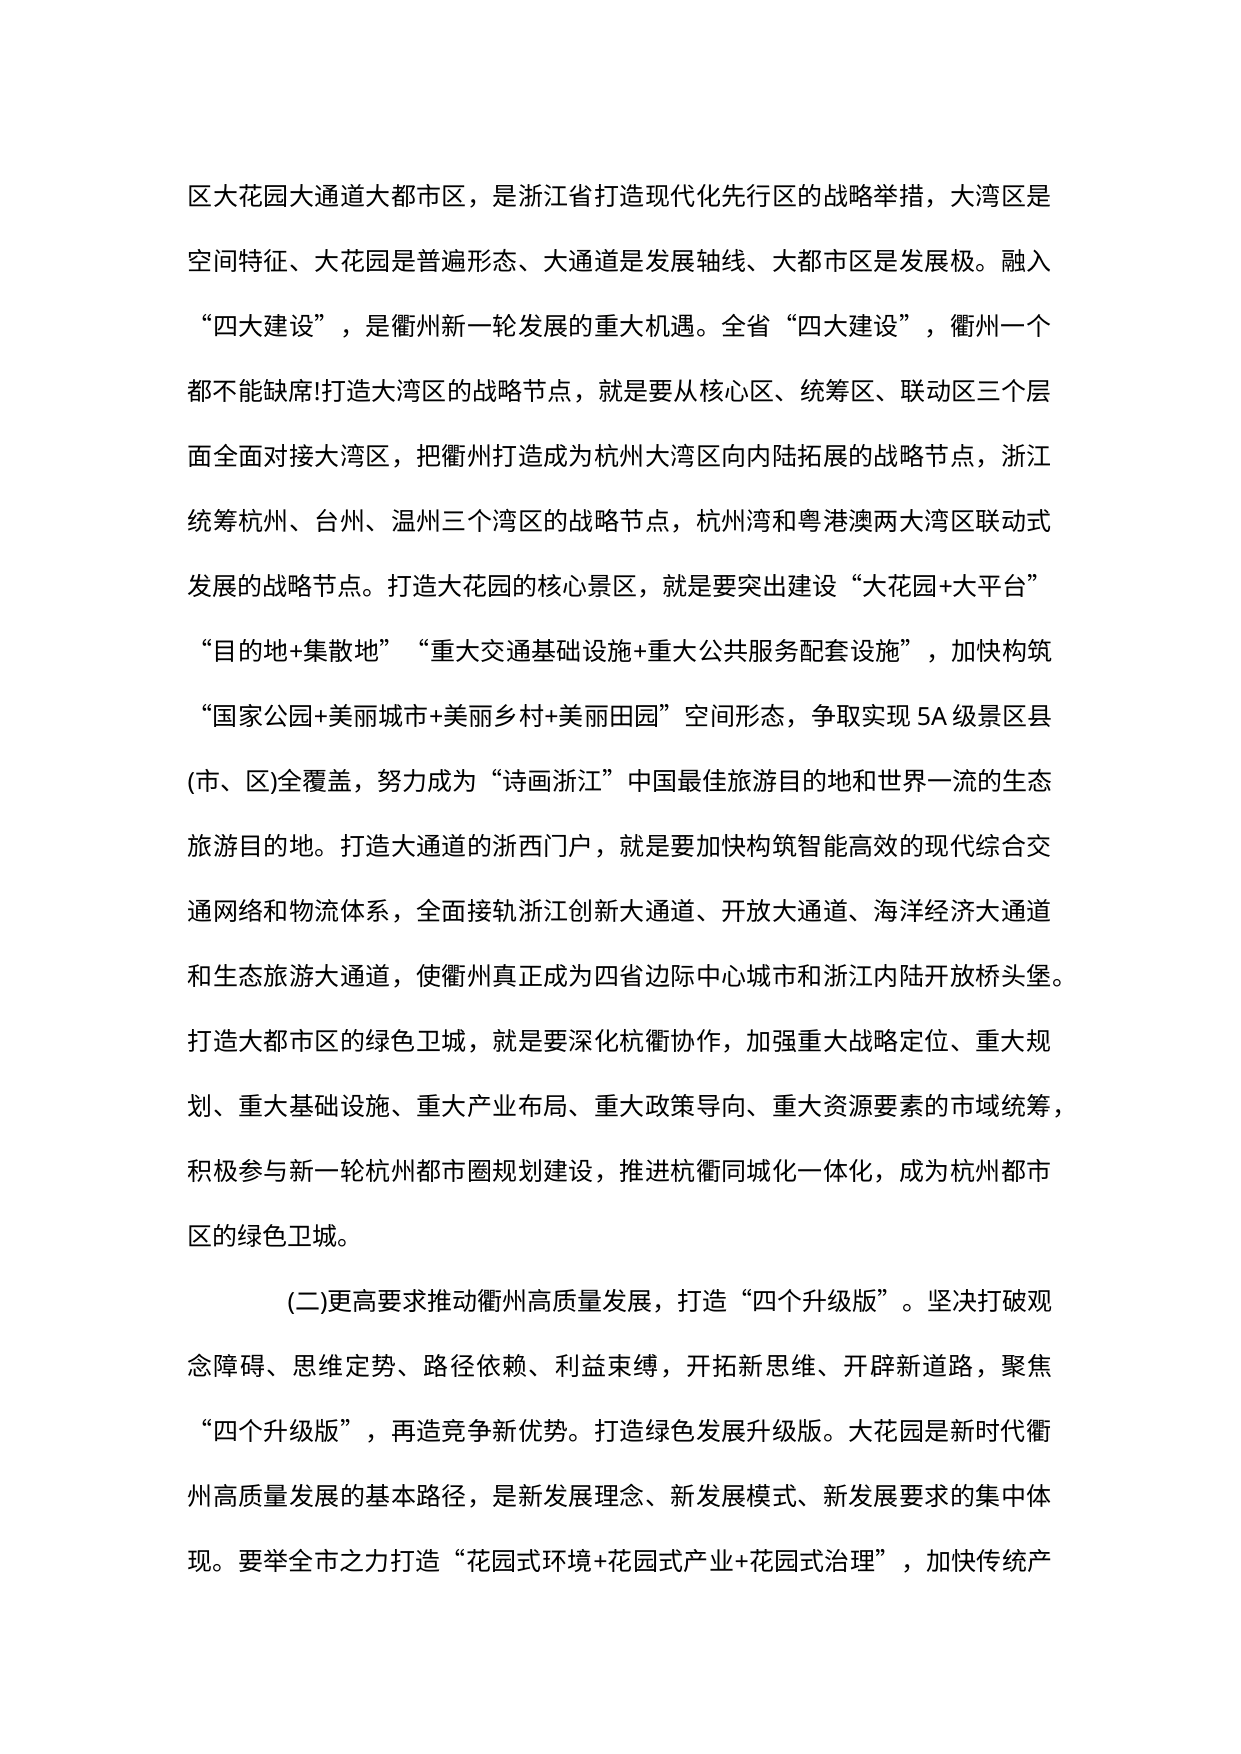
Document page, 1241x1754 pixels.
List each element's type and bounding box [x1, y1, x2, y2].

text [187, 162, 1053, 1267]
text [187, 1267, 1053, 1592]
